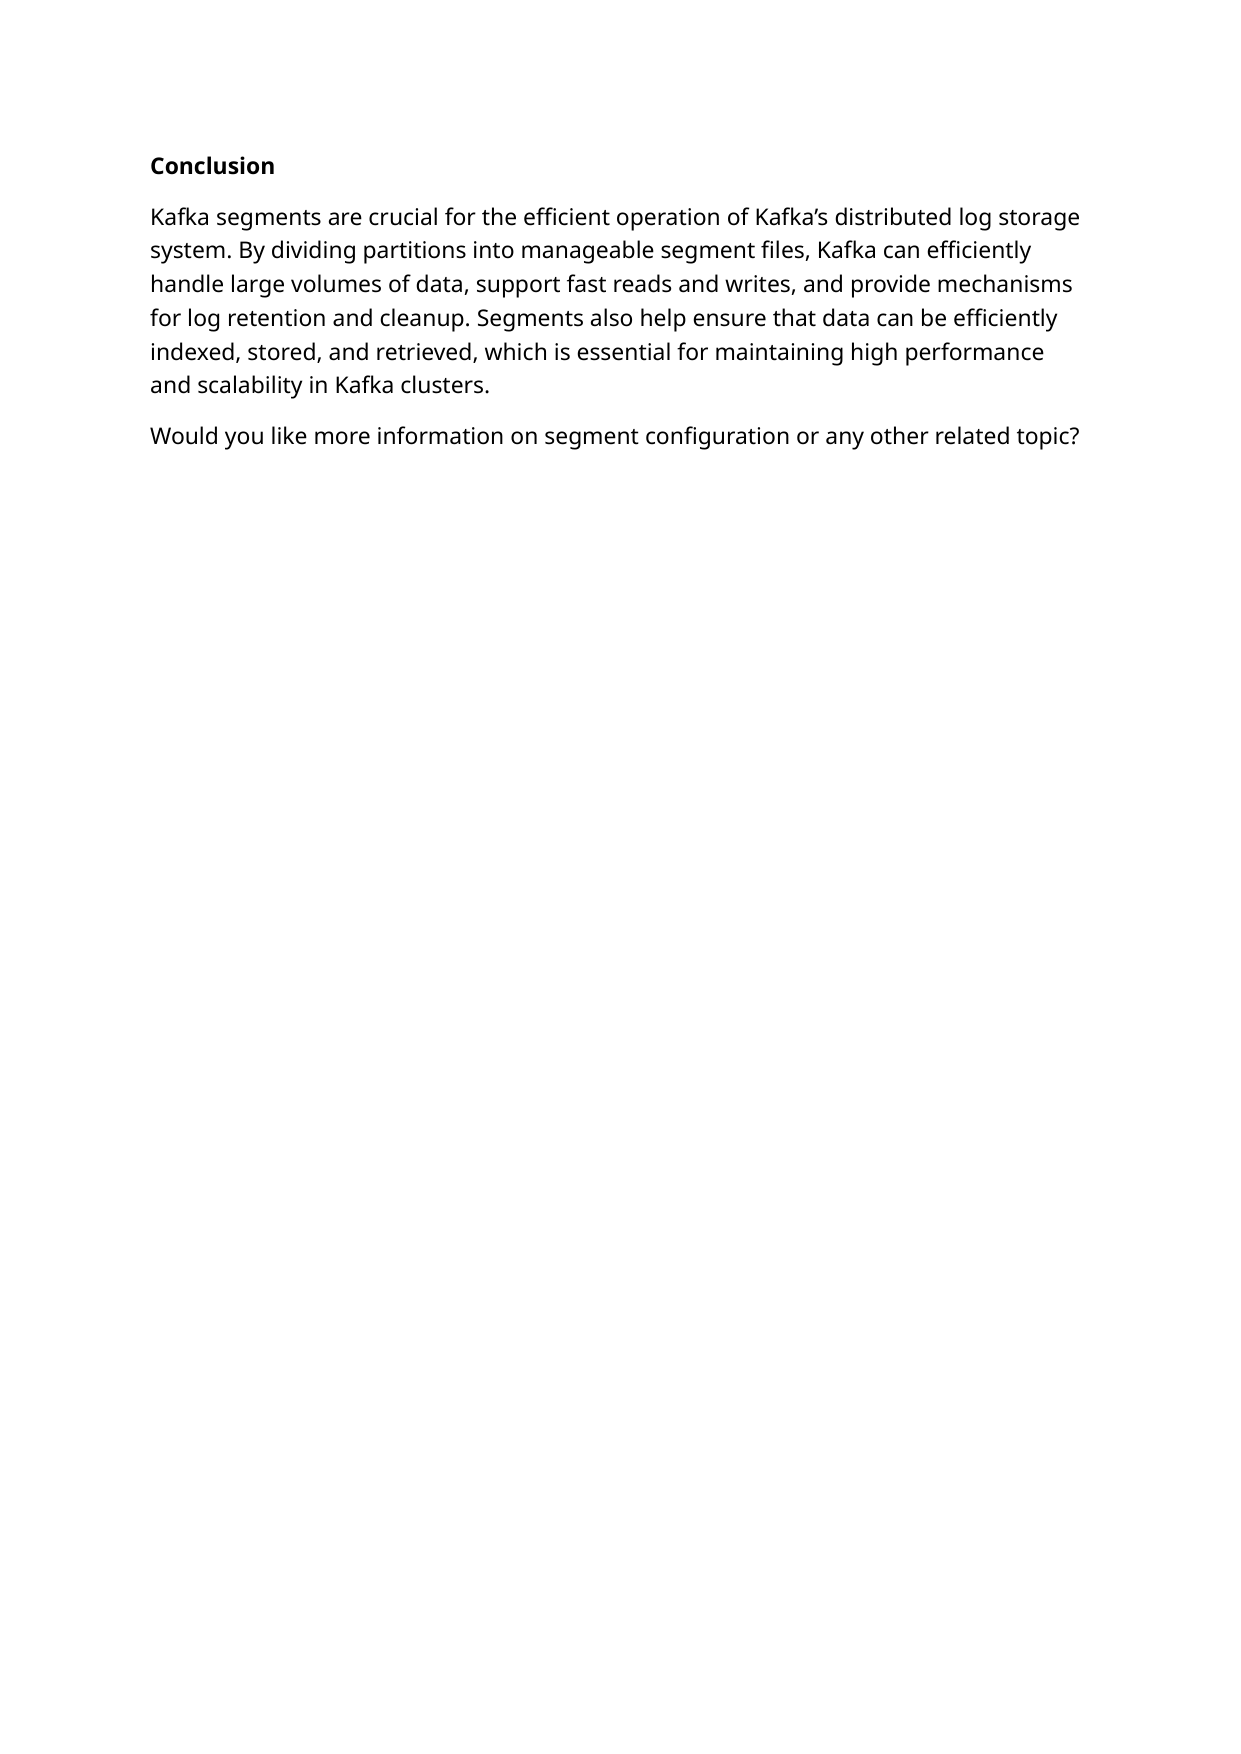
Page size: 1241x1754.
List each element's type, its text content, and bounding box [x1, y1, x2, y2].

text Would you like more information on segment configuration or any other related topic? [150, 419, 1090, 451]
text Kafka segments are crucial for the efficient operation of Kafka’s distributed log storage system. By dividing partitions into manageable segment files, Kafka can efficiently handle large volumes of data, support fast reads and writes, and provide mechanisms for log retention and cleanup. Segments also help ensure that data can be efficiently indexed, stored, and retrieved, which is essential for maintaining high performance and scalability in Kafka clusters. [150, 200, 1090, 400]
text Conclusion [150, 150, 1090, 181]
